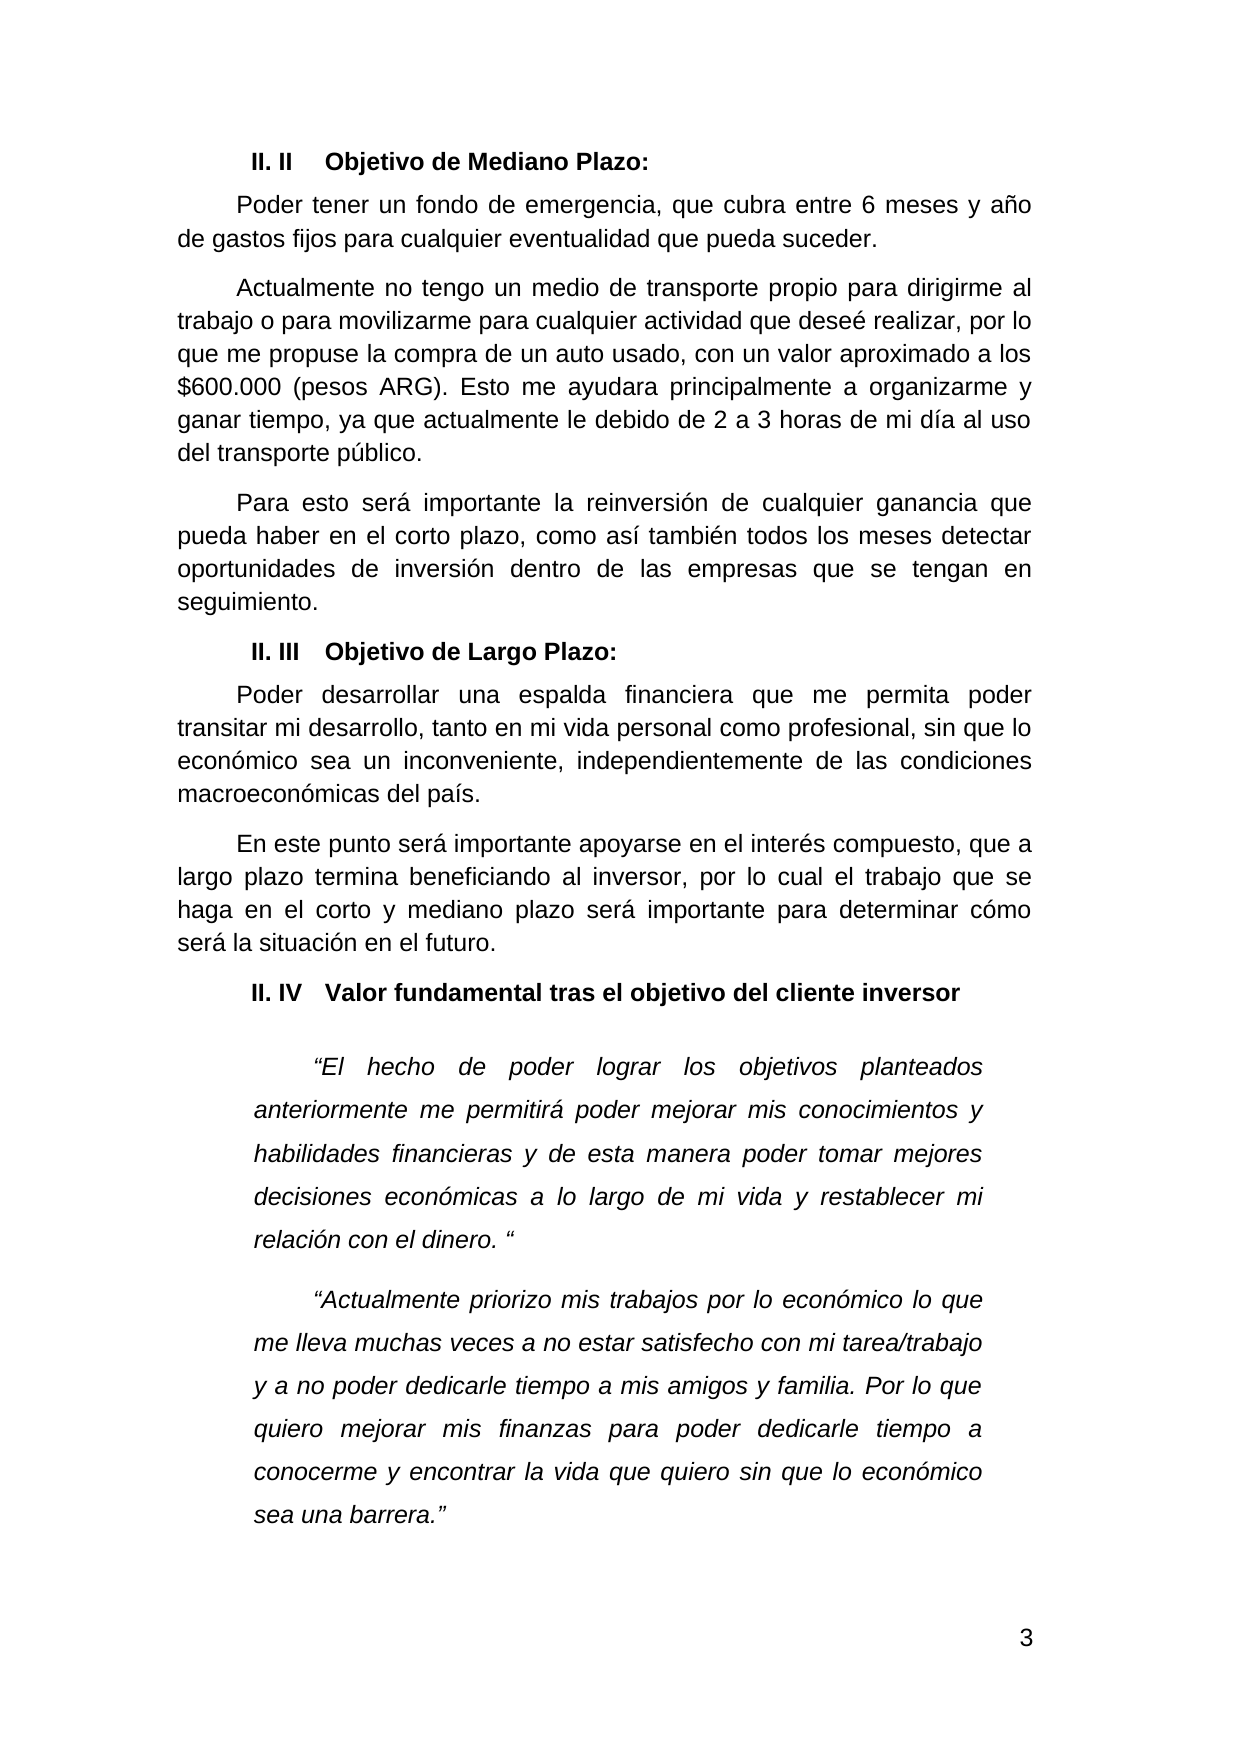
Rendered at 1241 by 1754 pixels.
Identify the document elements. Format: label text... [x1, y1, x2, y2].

subtitle II. III Objetivo de Largo Plazo: [251, 637, 1033, 666]
text Actualmente no tengo un medio de transporte propio para dirigirme al trabajo o para movilizarme para cualquier actividad que deseé realizar, por lo que me propuse la compra de un auto usado, con un valor aproximado a los $600.000 (pesos ARG). Esto me ayudara principalmente a organizarme y ganar tiempo, ya que actualmente le debido de 2 a 3 horas de mi día al uso del transporte público. [177, 273, 1033, 467]
text “Actualmente priorizo mis trabajos por lo económico lo que me lleva muchas veces a no estar satisfecho con mi tarea/trabajo y a no poder dedicarle tiempo a mis amigos y familia. Por lo que quiero mejorar mis finanzas para poder dedicarle tiempo a conocerme y encontrar la vida que quiero sin que lo económico sea una barrera.” [254, 1285, 986, 1529]
text Poder desarrollar una espalda financiera que me permita poder transitar mi desarrollo, tanto en mi vida personal como profesional, sin que lo económico sea un inconveniente, independientemente de las condiciones macroeconómicas del país. [177, 680, 1033, 808]
text Poder tener un fondo de emergencia, que cubra entre 6 meses y año de gastos fijos para cualquier eventualidad que pueda suceder. [177, 191, 1033, 252]
text “El hecho de poder lograr los objetivos planteados anteriormente me permitirá poder mejorar mis conocimientos y habilidades financieras y de esta manera poder tomar mejores decisiones económicas a lo largo de mi vida y restablecer mi relación con el dinero. “ [254, 1052, 986, 1254]
text En este punto será importante apoyarse en el interés compuesto, que a largo plazo termina beneficiando al inversor, por lo cual el trabajo que se haga en el corto y mediano plazo será importante para determinar cómo será la situación en el futuro. [177, 829, 1033, 957]
text Para esto será importante la reinversión de cualquier ganancia que pueda haber en el corto plazo, como así también todos los meses detectar oportunidades de inversión dentro de las empresas que se tengan en seguimiento. [177, 488, 1033, 616]
subtitle II. IV Valor fundamental tras el objetivo del cliente inversor [251, 978, 1033, 1038]
subtitle II. II Objetivo de Mediano Plazo: [251, 147, 1033, 176]
